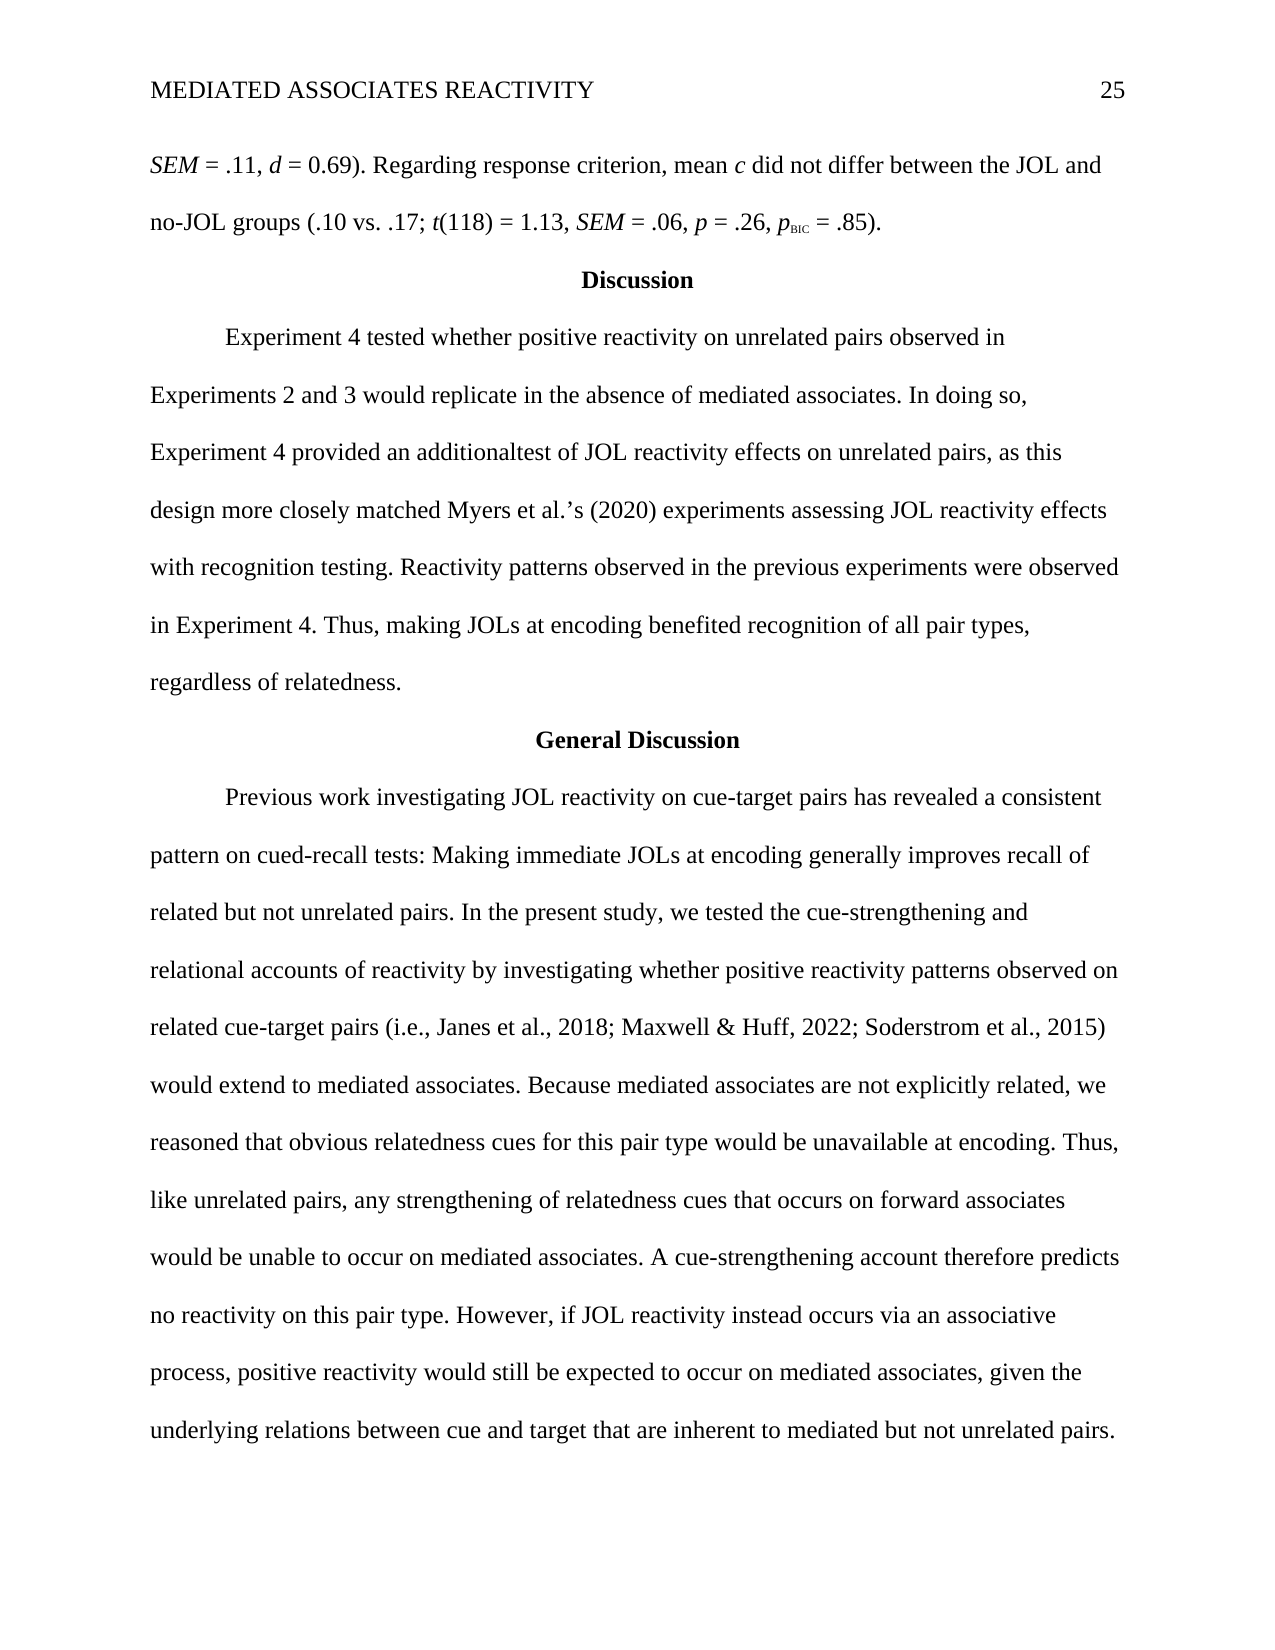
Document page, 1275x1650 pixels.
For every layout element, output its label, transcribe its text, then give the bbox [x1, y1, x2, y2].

text Discussion [150, 265, 1125, 294]
text Experiment 4 tested whether positive reactivity on unrelated pairs observed in Experiments 2 and 3 would replicate in the absence of mediated associates. In doing so, Experiment 4 provided an additionaltest of JOL reactivity effects on unrelated pairs, as this design more closely matched Myers et al.’s (2020) experiments assessing JOL reactivity effects with recognition testing. Reactivity patterns observed in the previous experiments were observed in Experiment 4. Thus, making JOLs at encoding benefited recognition of all pair types, regardless of relatedness. [150, 322, 1125, 696]
text General Discussion [150, 725, 1125, 754]
